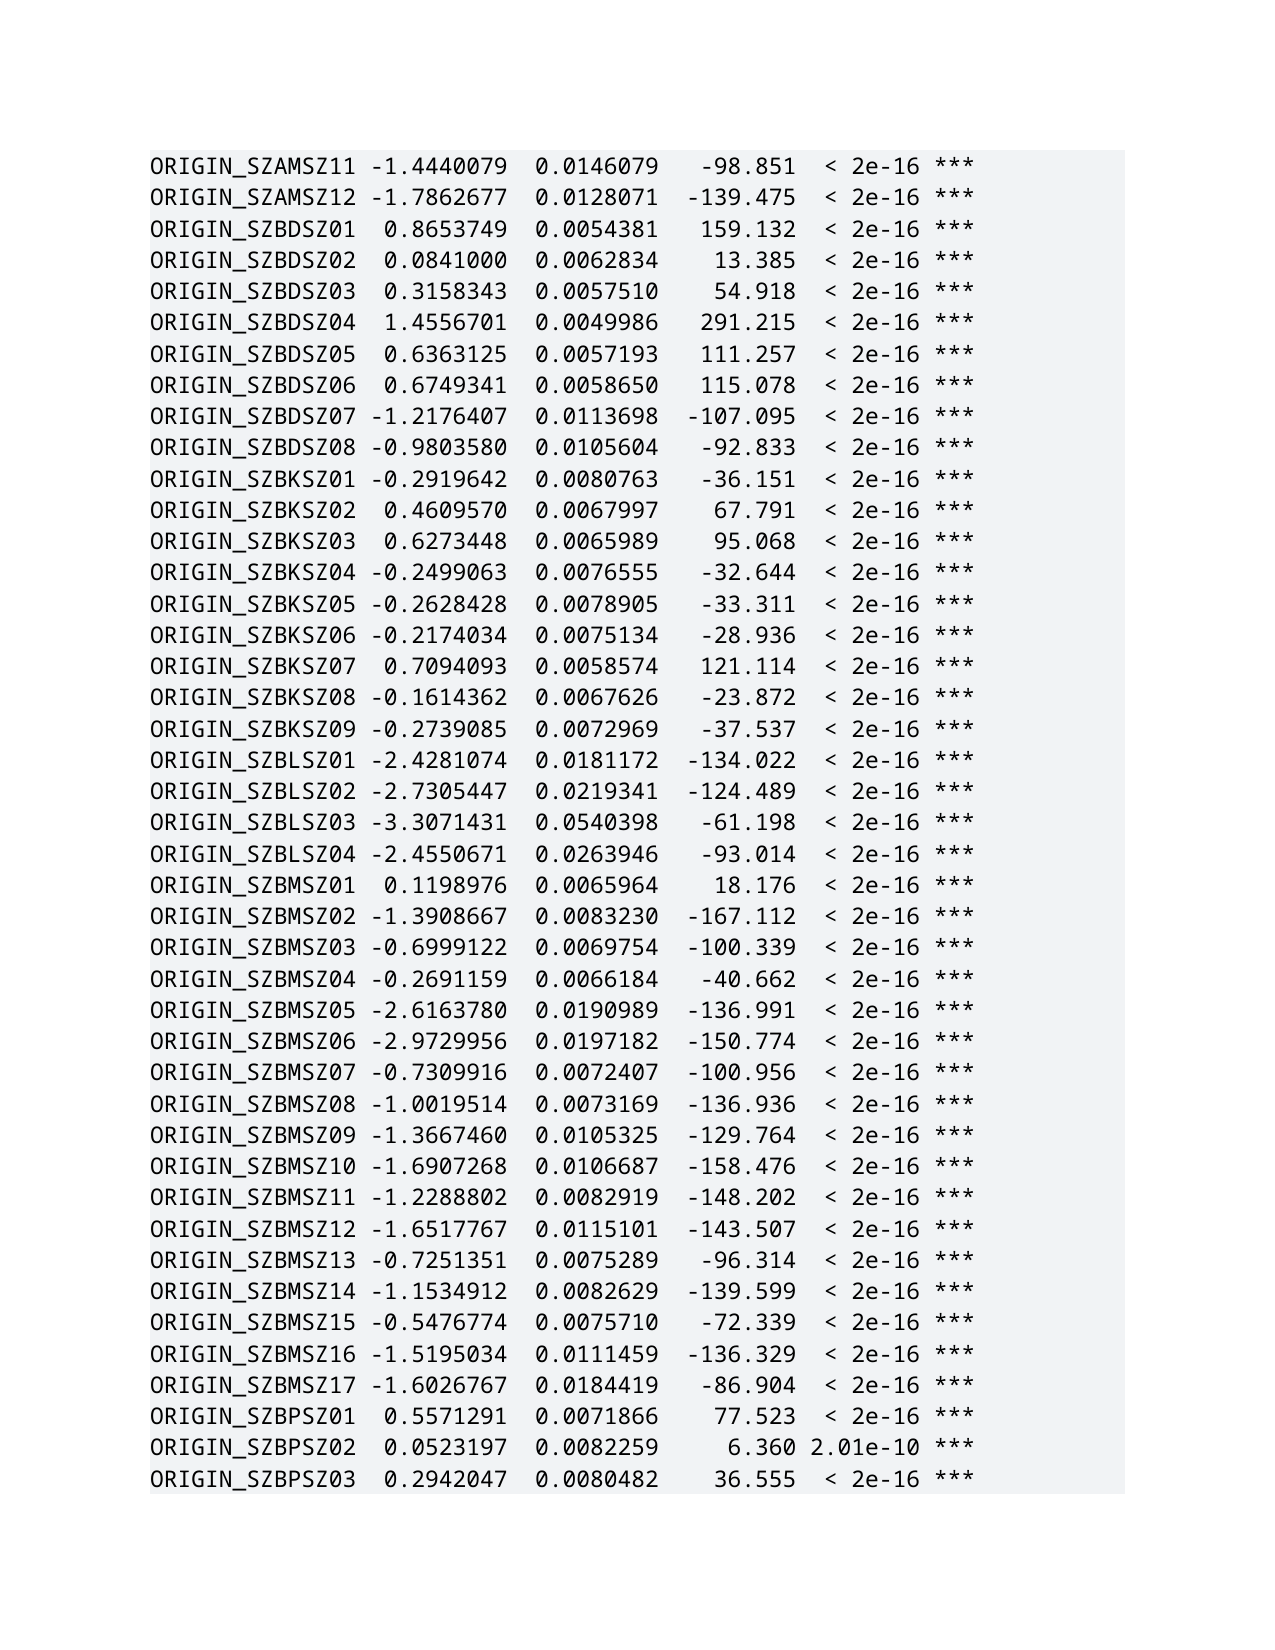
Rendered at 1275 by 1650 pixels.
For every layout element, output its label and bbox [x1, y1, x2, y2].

text [150, 150, 1125, 1494]
